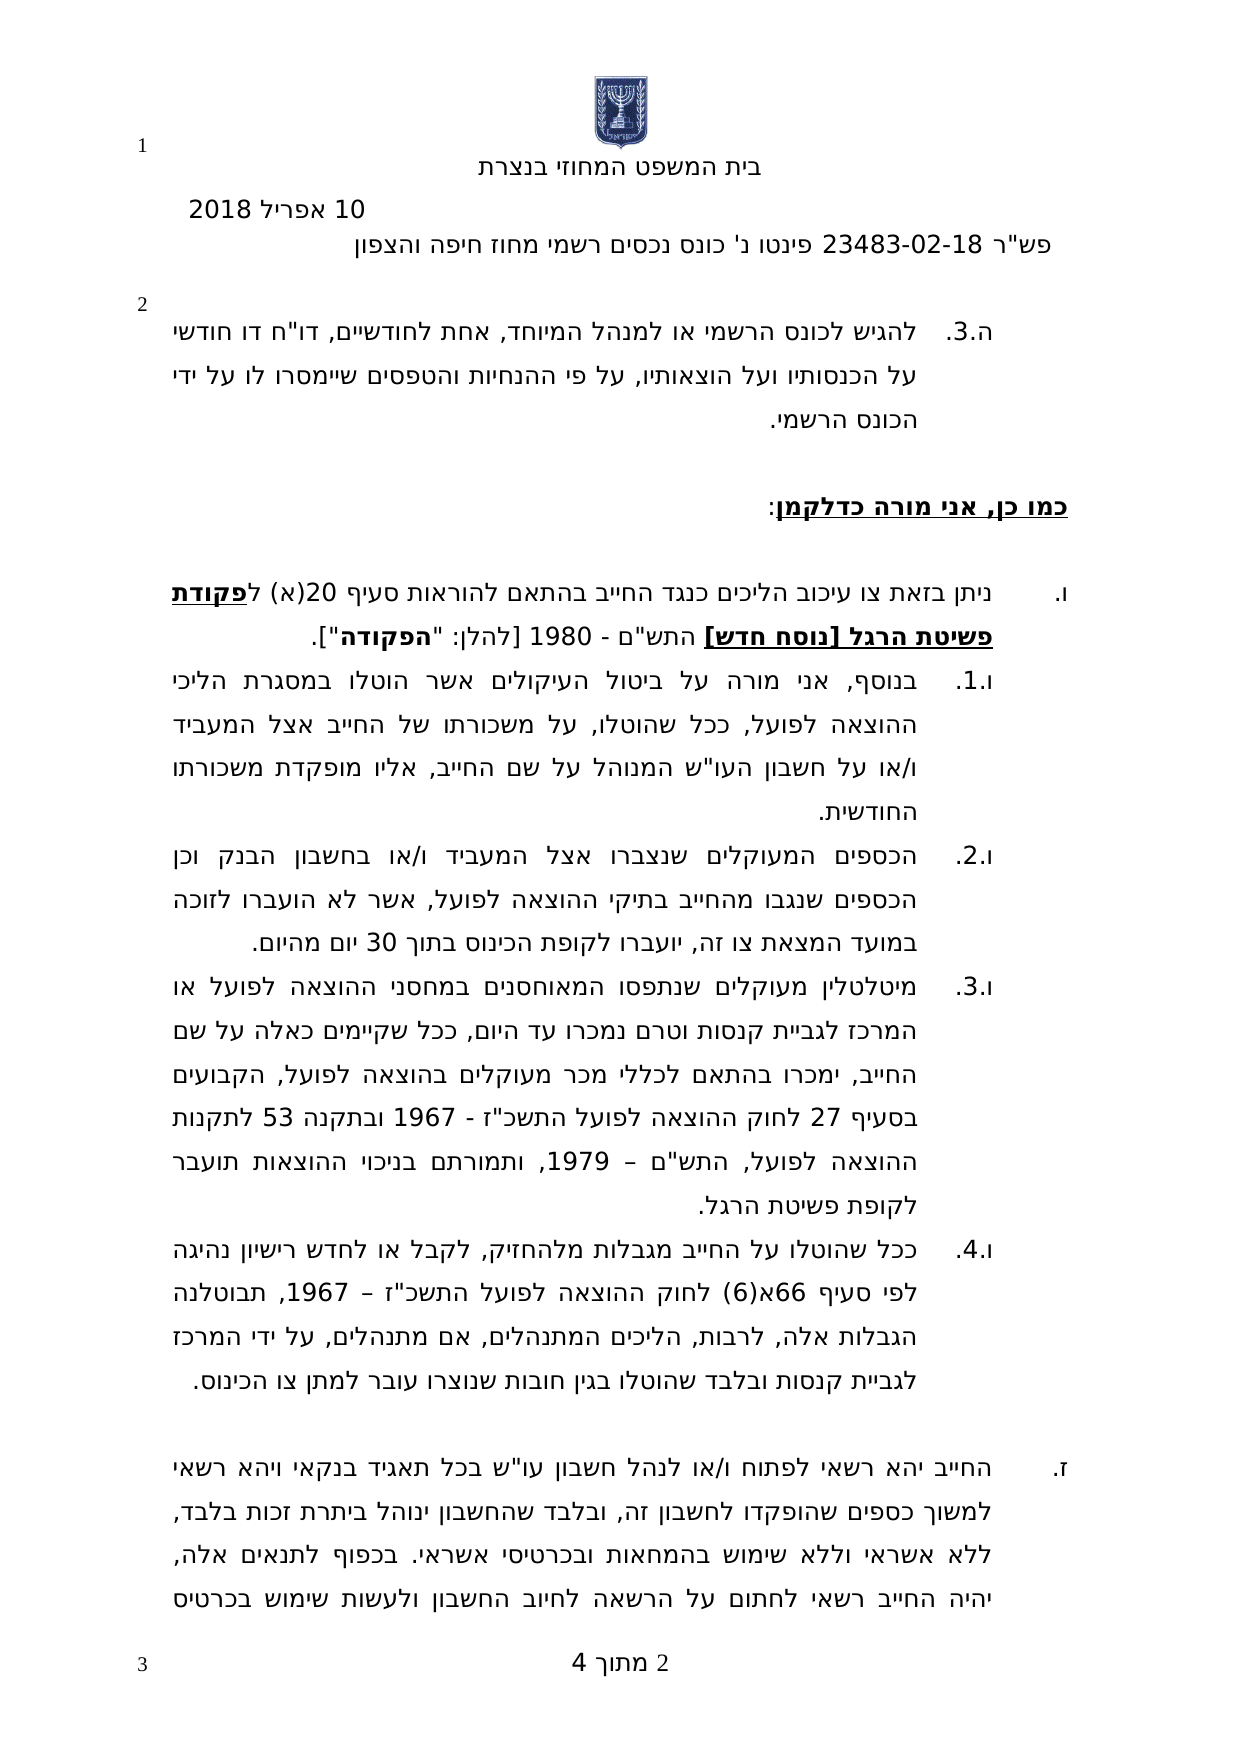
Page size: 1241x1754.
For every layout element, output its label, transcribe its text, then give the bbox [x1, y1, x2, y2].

picture [589, 75, 651, 152]
